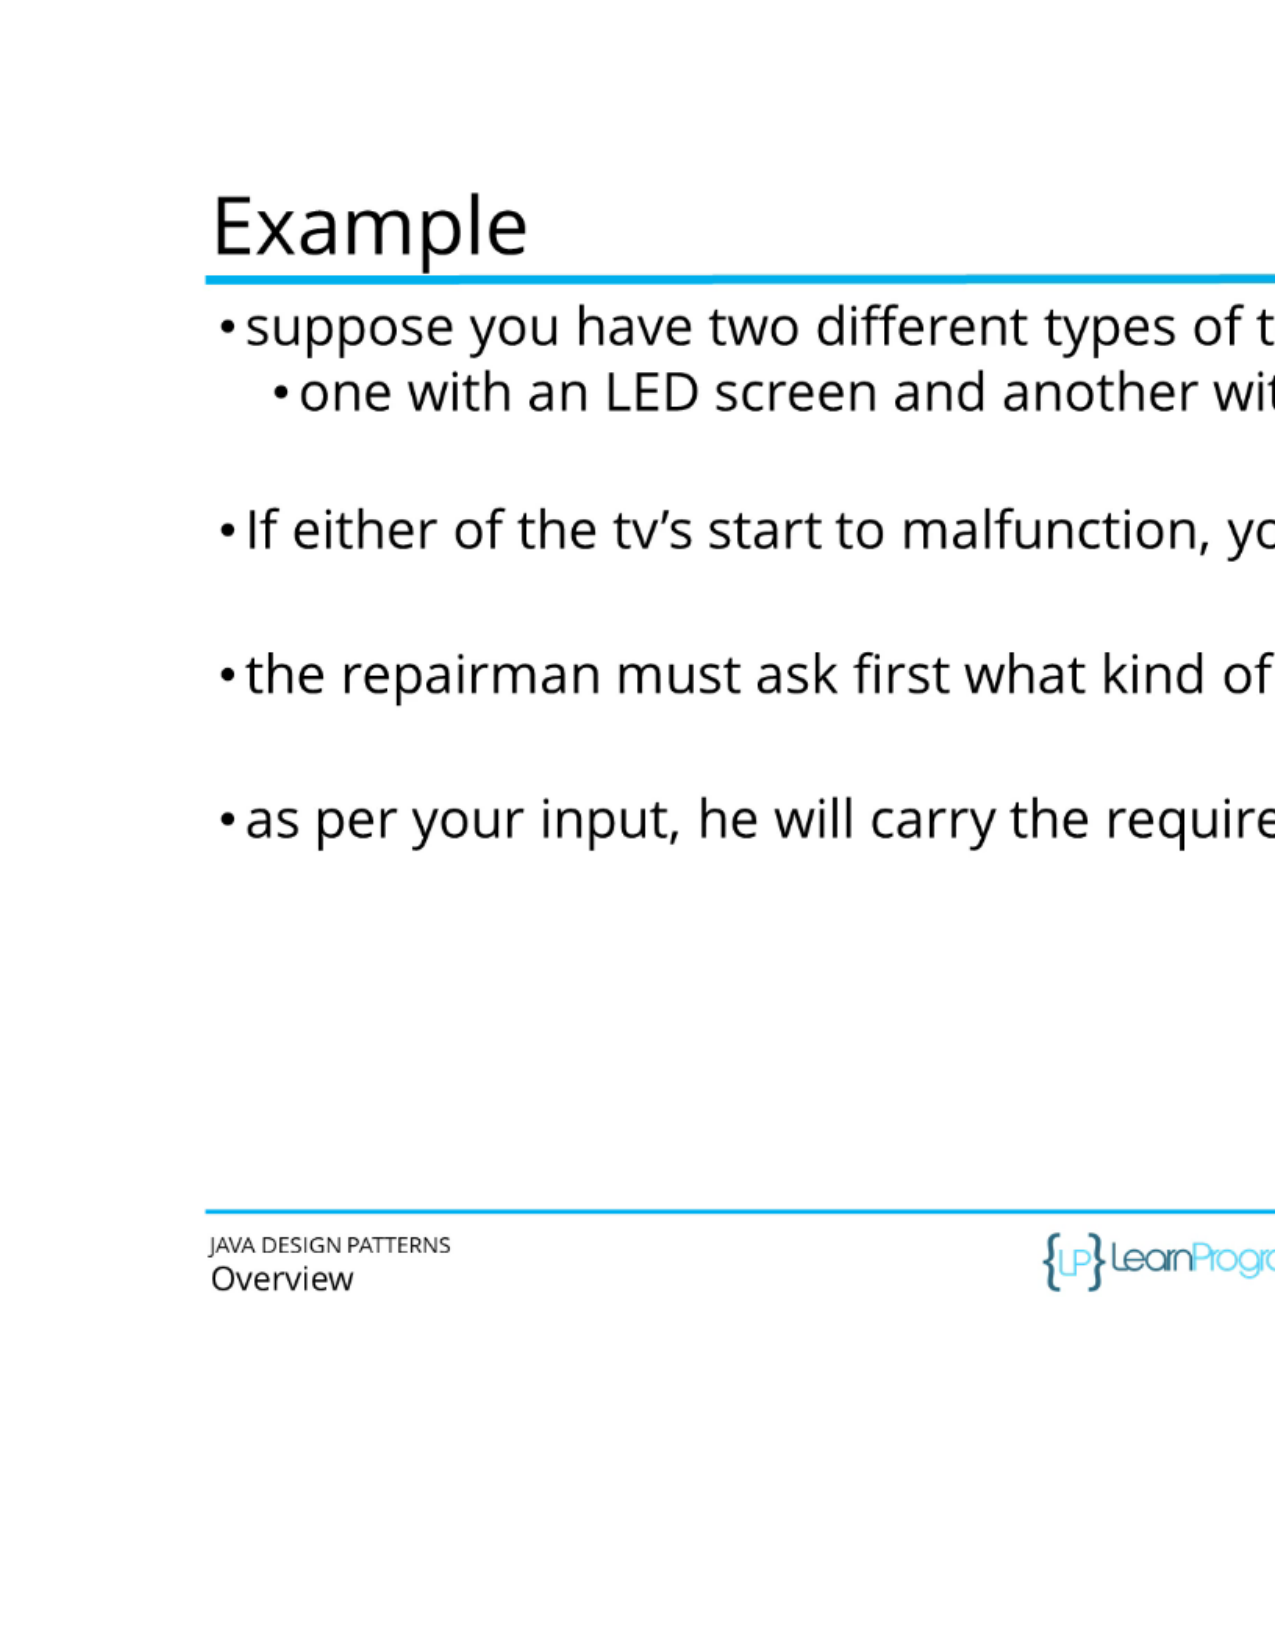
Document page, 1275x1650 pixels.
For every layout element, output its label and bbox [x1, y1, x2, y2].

picture [150, 150, 1275, 1350]
